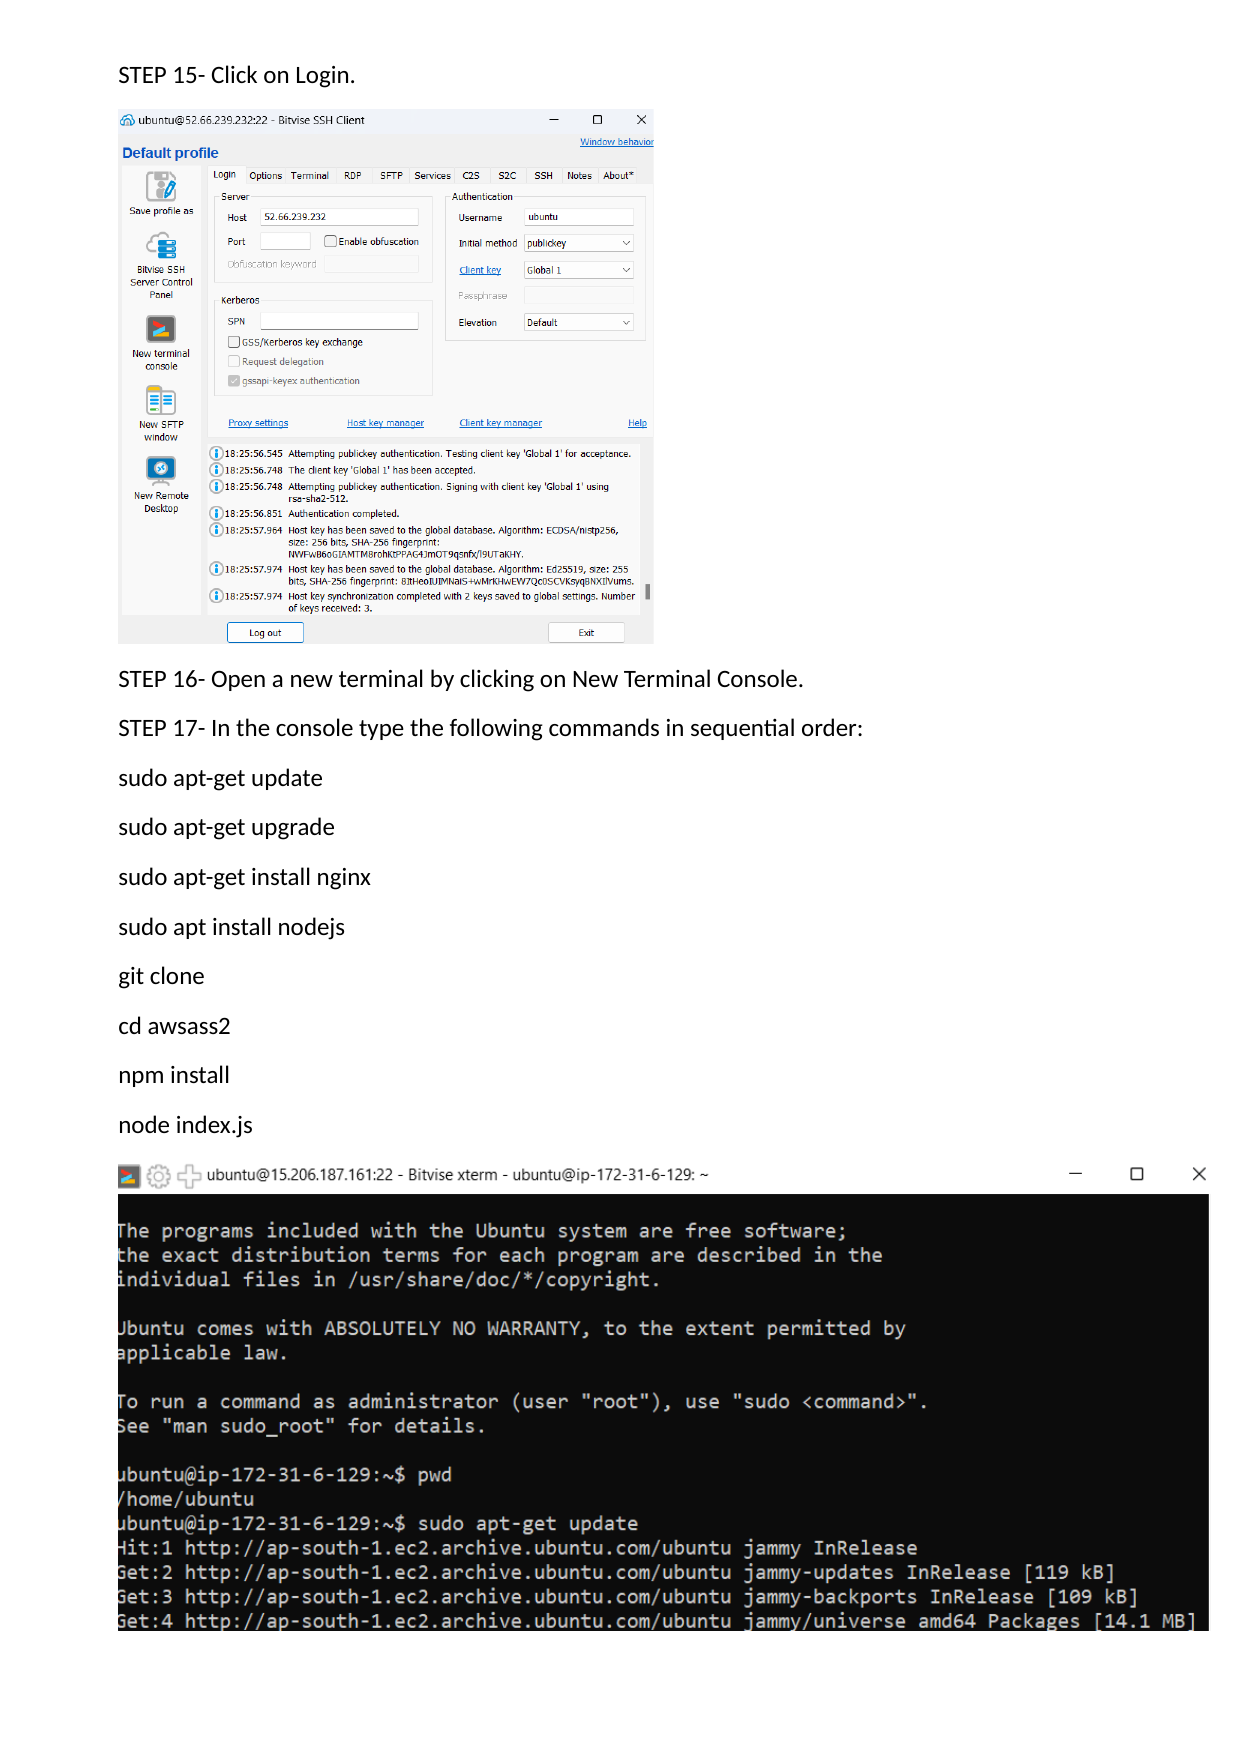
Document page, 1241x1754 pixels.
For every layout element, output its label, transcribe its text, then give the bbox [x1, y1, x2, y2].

text git clone [118, 960, 1211, 991]
text sudo apt install nodejs [118, 911, 1211, 941]
text STEP 16- Open a new terminal by clicking on New Terminal Console. [118, 663, 1211, 693]
text sudo apt-get update [118, 762, 1211, 792]
text sudo apt-get upgrade [118, 812, 1211, 842]
text STEP 15- Click on Login. [118, 60, 1211, 90]
text node index.js [118, 1109, 1211, 1139]
text npm install [118, 1059, 1211, 1090]
picture [118, 109, 654, 644]
text sudo apt-get install nginx [118, 861, 1211, 892]
picture [118, 1158, 1211, 1631]
text cd awsass2 [118, 1010, 1211, 1040]
text STEP 17- In the console type the following commands in sequential order: [118, 712, 1211, 743]
